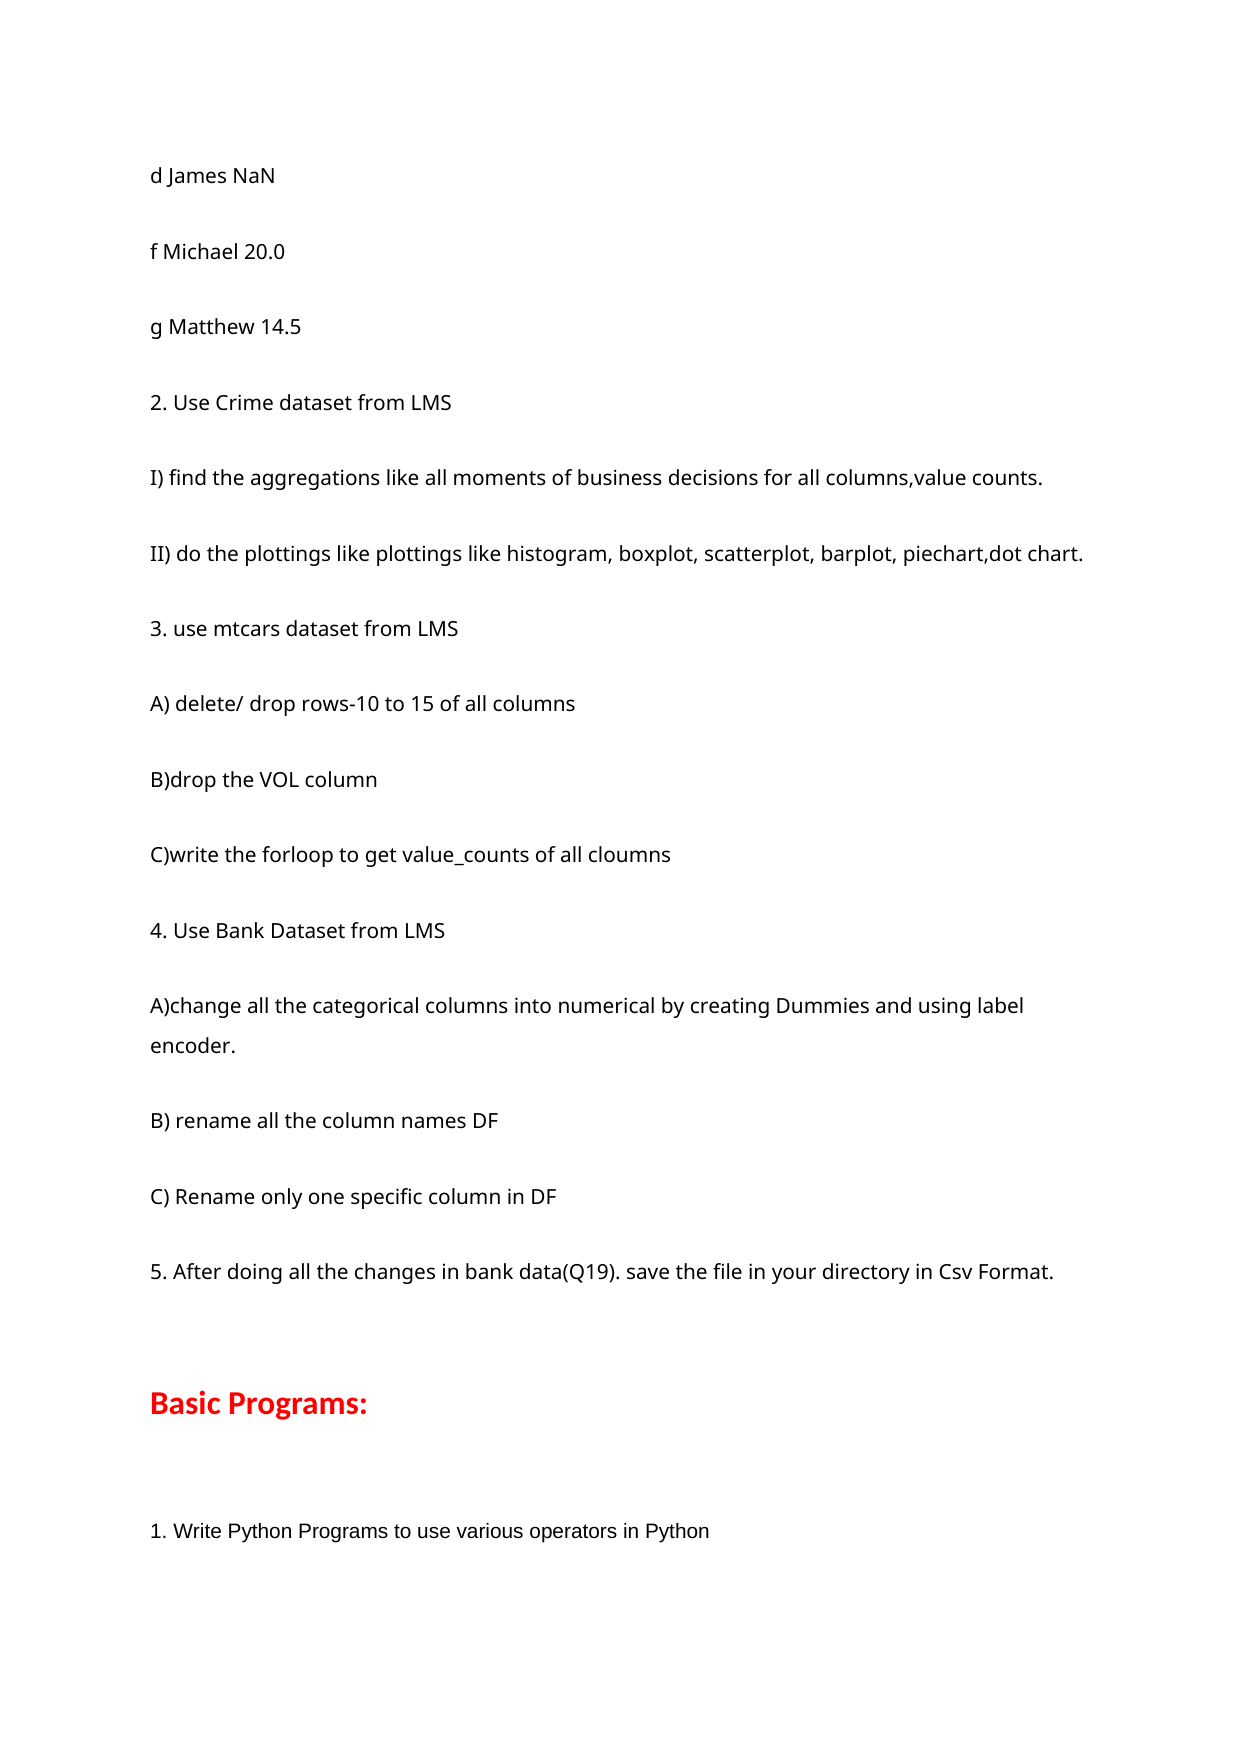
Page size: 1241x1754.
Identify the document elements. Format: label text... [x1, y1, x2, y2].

text d James NaN [150, 150, 1090, 190]
text C)write the forloop to get value_counts of all cloumns [150, 829, 1090, 869]
text 3. use mtcars dataset from LMS [150, 602, 1090, 642]
text g Matthew 14.5 [150, 301, 1090, 341]
text Basic Programs: [150, 1382, 1090, 1423]
text A) delete/ drop rows-10 to 15 of all columns [150, 678, 1090, 718]
text 1. Write Python Programs to use various operators in Python [150, 1503, 1090, 1543]
text 4. Use Bank Dataset from LMS [150, 904, 1090, 944]
text A)change all the categorical columns into numerical by creating Dummies and using label encoder. [150, 979, 1090, 1059]
text I) find the aggregations like all moments of business decisions for all columns,value counts. [150, 452, 1090, 492]
text B) rename all the column names DF [150, 1095, 1090, 1135]
text B)drop the VOL column [150, 753, 1090, 793]
text C) Rename only one specific column in DF [150, 1170, 1090, 1210]
text f Michael 20.0 [150, 225, 1090, 265]
text 5. After doing all the changes in bank data(Q19). save the file in your directory in Csv Format. [150, 1246, 1090, 1286]
text II) do the plottings like plottings like histogram, boxplot, scatterplot, barplot, piechart,dot chart. [150, 527, 1090, 567]
text 2. Use Crime dataset from LMS [150, 376, 1090, 416]
